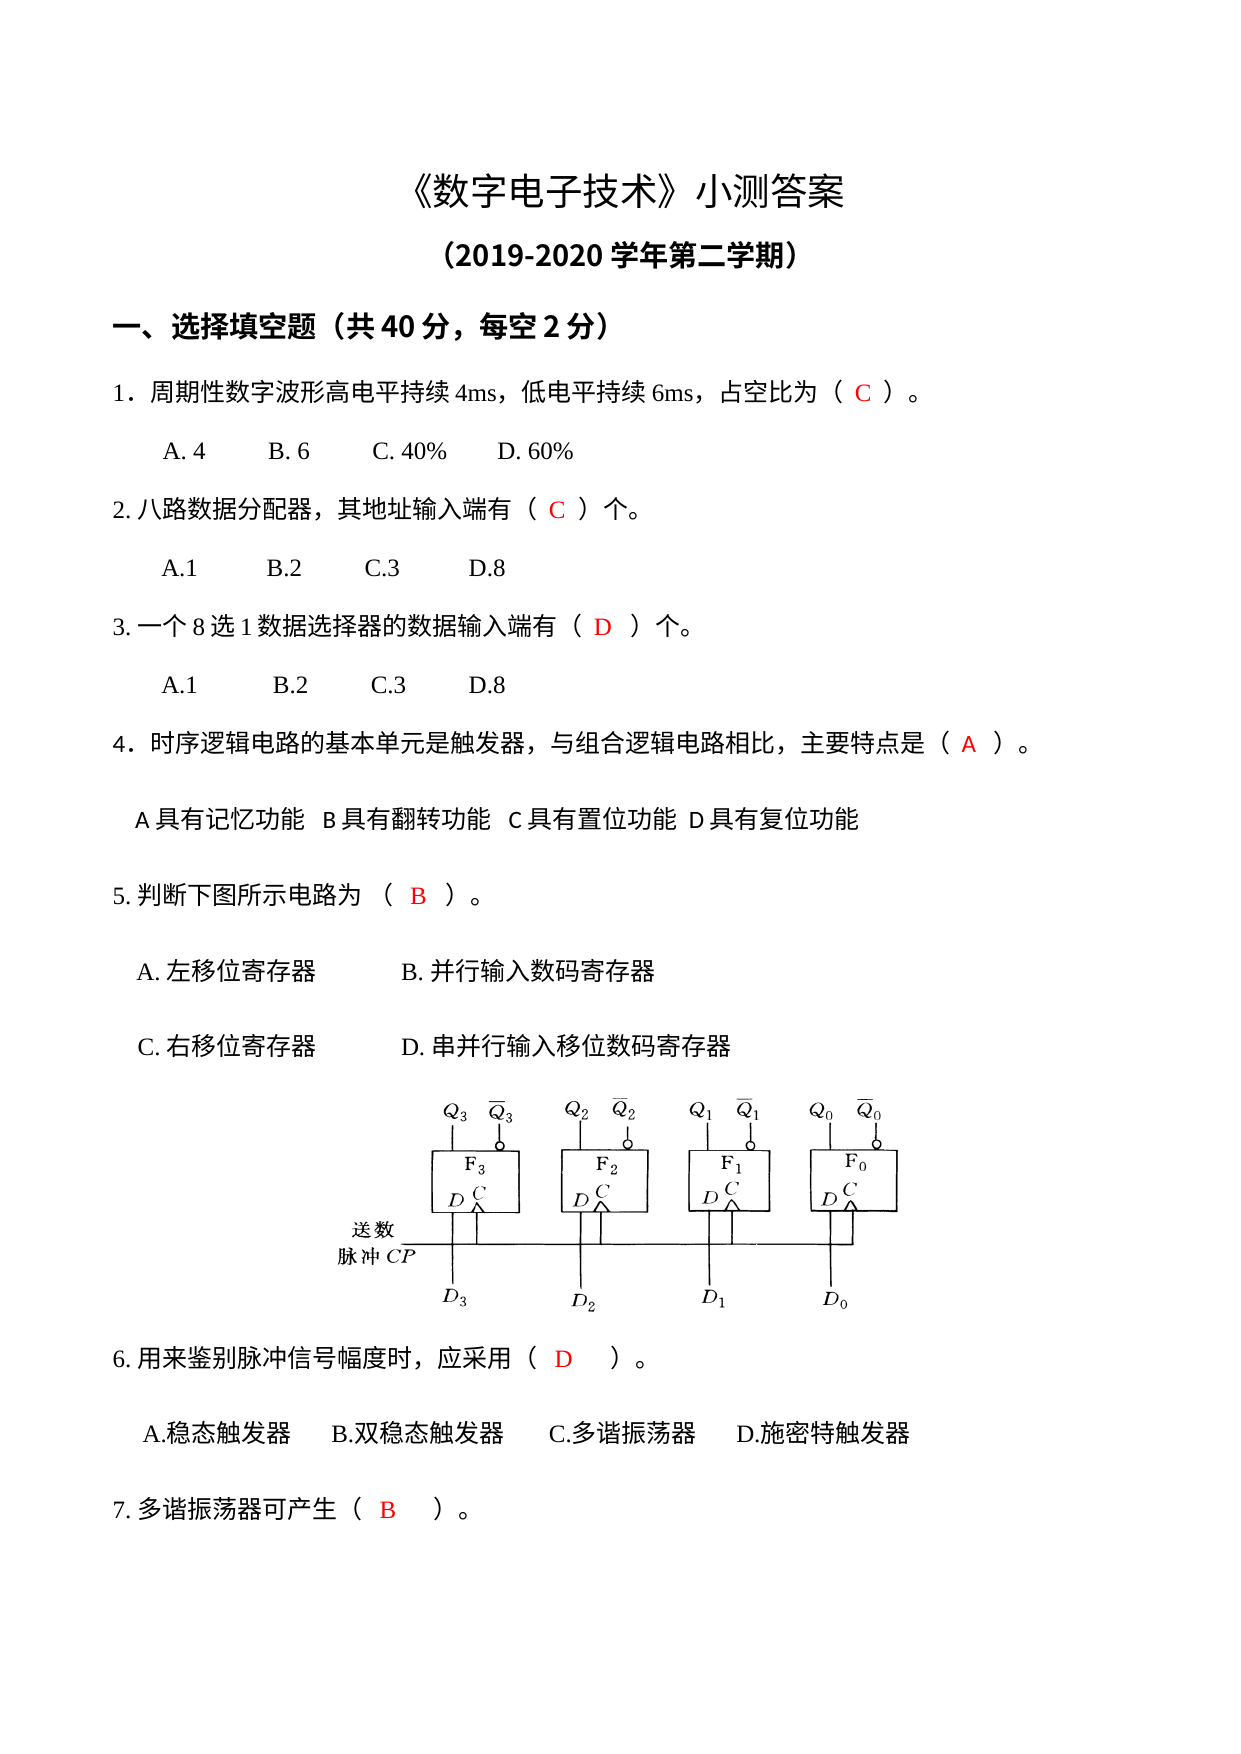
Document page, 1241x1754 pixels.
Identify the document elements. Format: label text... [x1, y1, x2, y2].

picture [331, 1088, 909, 1316]
text A.1 B.2 C.3 D.8 [112, 668, 1128, 701]
text 6. 用来鉴别脉冲信号幅度时，应采用（ D ）。 [112, 1324, 1128, 1389]
text 5. 判断下图所示电路为 （ B ）。 [112, 861, 1128, 926]
text C. 右移位寄存器 D. 串并行输入移位数码寄存器 [112, 1012, 1128, 1077]
text A. 左移位寄存器 B. 并行输入数码寄存器 [112, 937, 1128, 1002]
text 4．时序逻辑电路的基本单元是触发器，与组合逻辑电路相比，主要特点是（ A ）。 [112, 709, 1128, 774]
text A. 4 B. 6 C. 40% D. 60% [112, 434, 1128, 467]
text 3. 一个8选1数据选择器的数据输入端有（ D ）个。 [112, 592, 1128, 657]
text 1．周期性数字波形高电平持续4ms，低电平持续6ms，占空比为（ C ）。 [112, 358, 1128, 423]
text （2019-2020学年第二学期） [112, 232, 1128, 275]
text 2. 八路数据分配器，其地址输入端有（ C ）个。 [112, 475, 1128, 540]
text A.稳态触发器 B.双稳态触发器 C.多谐振荡器 D.施密特触发器 [112, 1399, 1128, 1464]
text A.1 B.2 C.3 D.8 [112, 551, 1128, 584]
text A 具有记忆功能 B 具有翻转功能 C 具有置位功能 D 具有复位功能 [112, 785, 1128, 850]
text 一、选择填空题（共40分，每空2分） [112, 304, 1128, 346]
text 《数字电子技术》小测答案 [112, 162, 1128, 216]
text 7. 多谐振荡器可产生（ B ）。 [112, 1475, 1128, 1540]
